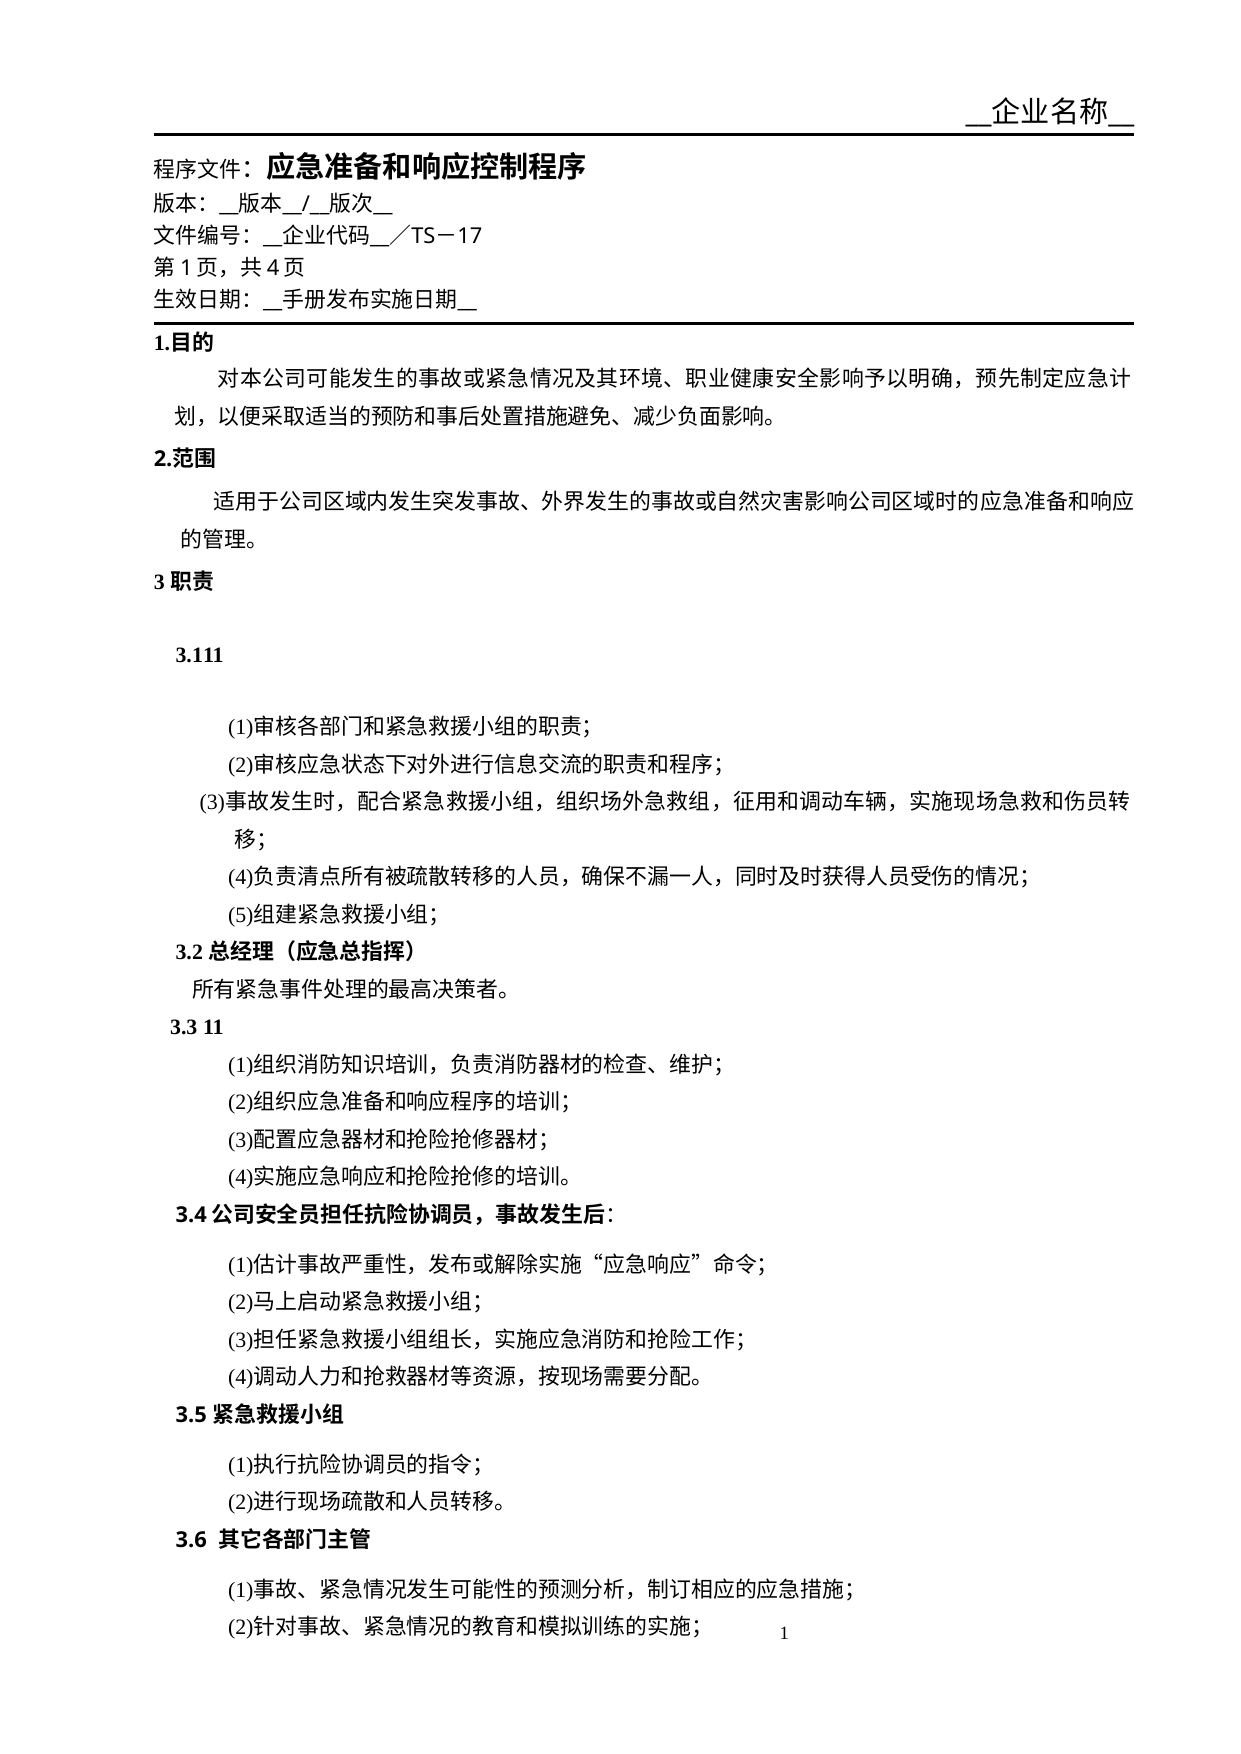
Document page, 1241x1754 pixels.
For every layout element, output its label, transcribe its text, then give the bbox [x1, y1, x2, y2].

text 适用于公司区域内发生突发事故、外界发生的事故或自然灾害影响公司区域时的应急准备和响应的管理。 [181, 479, 1134, 554]
text (2)马上启动紧急救援小组； [228, 1279, 1134, 1317]
text (4)负责清点所有被疏散转移的人员，确保不漏一人，同时及时获得人员受伤的情况； [228, 854, 1134, 892]
text 3.3 11 [153, 1004, 1134, 1042]
text (2)进行现场疏散和人员转移。 [228, 1479, 1134, 1517]
text 1.目的 [153, 325, 1134, 357]
text 所有紧急事件处理的最高决策者。 [153, 967, 1134, 1004]
text (2)审核应急状态下对外进行信息交流的职责和程序； [228, 742, 1134, 779]
text (2)组织应急准备和响应程序的培训； [228, 1079, 1134, 1117]
text (5)组建紧急救援小组； [228, 892, 1134, 929]
text (1)事故、紧急情况发生可能性的预测分析，制订相应的应急措施； [228, 1567, 1134, 1604]
text 对本公司可能发生的事故或紧急情况及其环境、职业健康安全影响予以明确，预先制定应急计划，以便采取适当的预防和事后处置措施避免、减少负面影响。 [174, 357, 1134, 432]
text (2)针对事故、紧急情况的教育和模拟训练的实施； [228, 1604, 1134, 1642]
text 3.5 紧急救援小组 [175, 1392, 1134, 1429]
text (1)估计事故严重性，发布或解除实施“应急响应”命令； [228, 1242, 1134, 1279]
text 3.2 总经理（应急总指挥） [175, 929, 1134, 967]
text (4)调动人力和抢救器材等资源，按现场需要分配。 [228, 1354, 1134, 1392]
text 2.范围 [153, 437, 1134, 474]
text (3)配置应急器材和抢险抢修器材； [228, 1117, 1134, 1154]
text (1)执行抗险协调员的指令； [228, 1442, 1134, 1479]
text (3)事故发生时，配合紧急救援小组，组织场外急救组，征用和调动车辆，实施现场急救和伤员转移； [199, 779, 1134, 854]
text (3)担任紧急救援小组组长，实施应急消防和抢险工作； [228, 1317, 1134, 1354]
text (1)组织消防知识培训，负责消防器材的检查、维护； [228, 1042, 1134, 1079]
subtitle 3.111 [175, 633, 1134, 670]
text 3.4公司安全员担任抗险协调员，事故发生后： [175, 1192, 1134, 1229]
text (4)实施应急响应和抢险抢修的培训。 [228, 1154, 1134, 1192]
text (1)审核各部门和紧急救援小组的职责； [228, 704, 1134, 742]
text 3 职责 [153, 560, 1134, 597]
text 3.6 其它各部门主管 [175, 1517, 1134, 1554]
